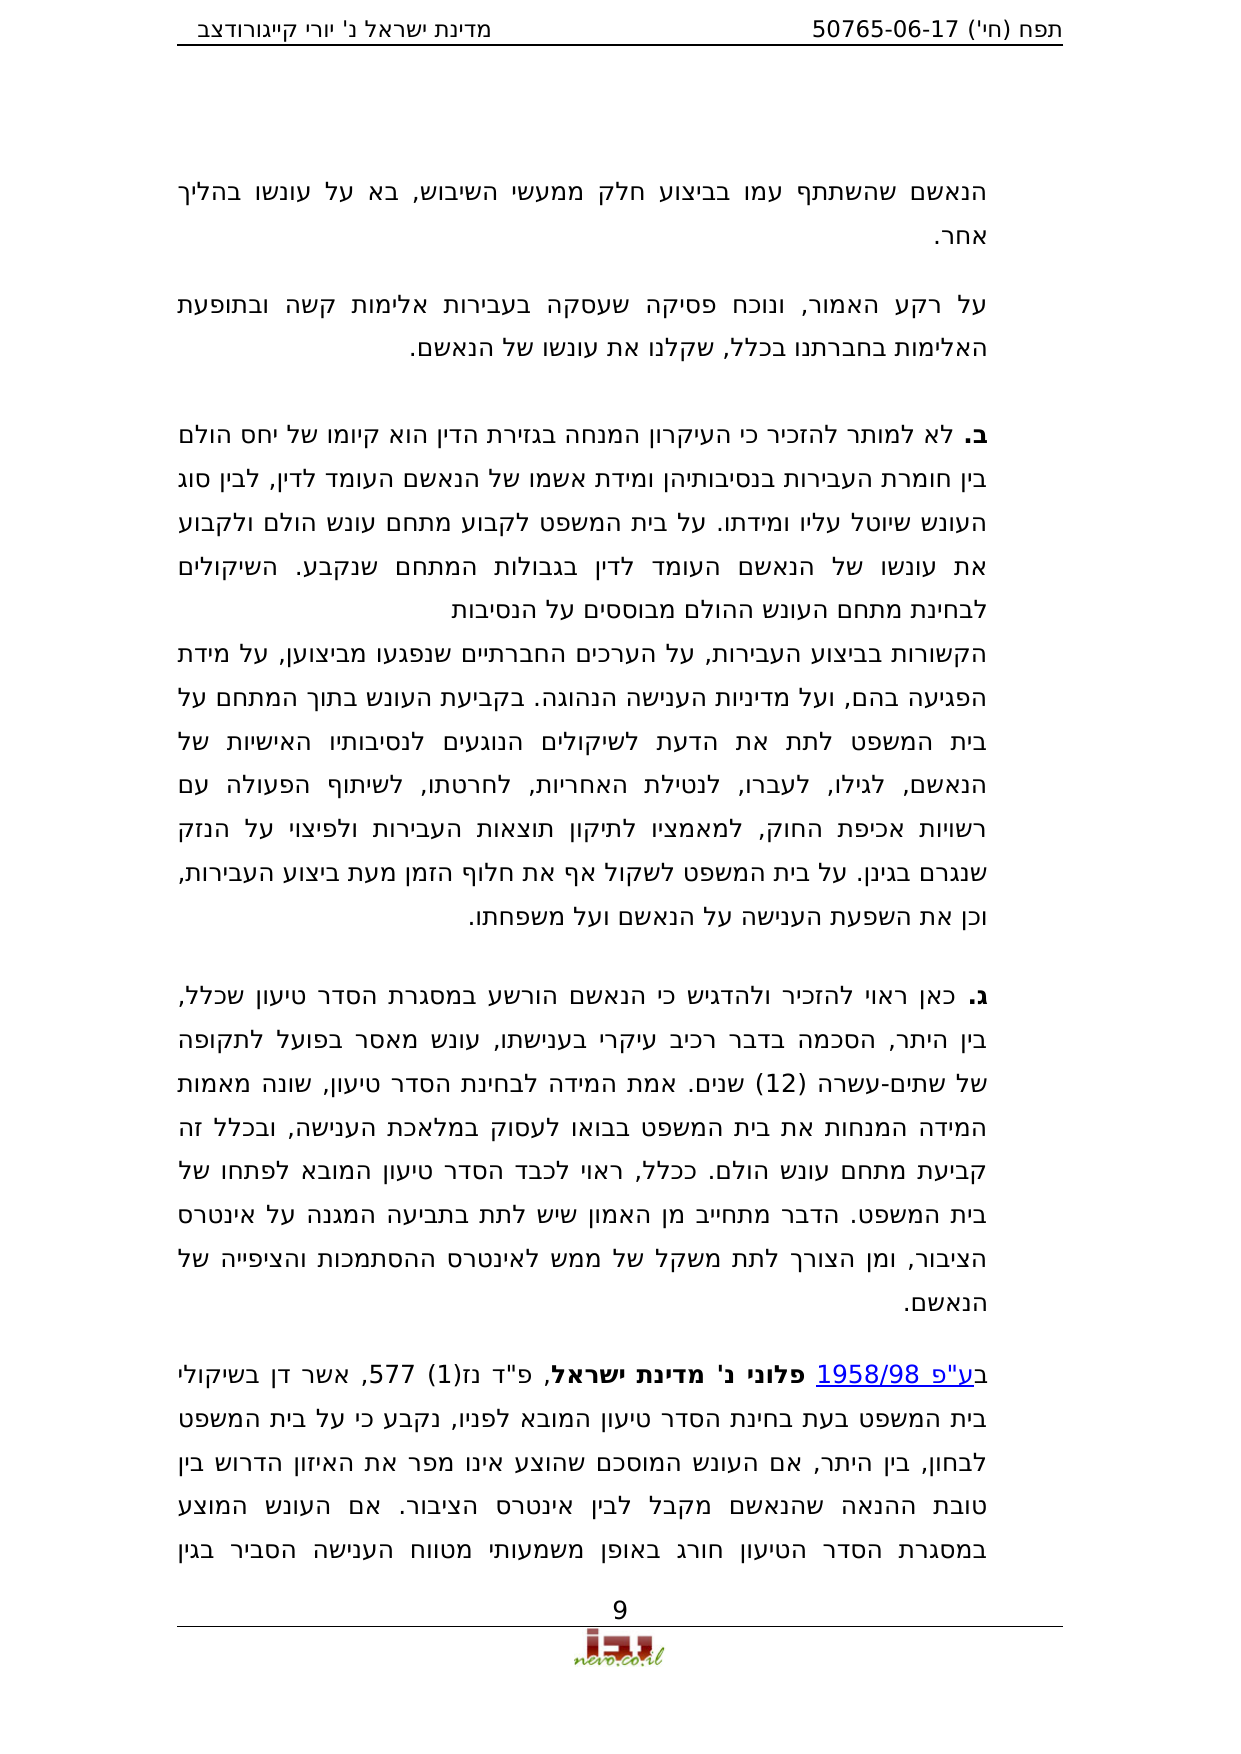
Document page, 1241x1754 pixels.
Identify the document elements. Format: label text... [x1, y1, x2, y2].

picture [574, 1628, 666, 1667]
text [177, 177, 988, 250]
text על רקע האמור, ונוכח פסיקה שעסקה בעבירות אלימות קשה ובתופעת האלימות בחברתנו בכלל, שקלנו את עונשו של הנאשם. [177, 290, 988, 363]
text ג. כאן ראוי להזכיר ולהדגיש כי הנאשם הורשע במסגרת הסדר טיעון שכלל, בין היתר, הסכמה בדבר רכיב עיקרי בענישתו, עונש מאסר בפועל לתקופה של שתים-עשרה (12) שנים. אמת המידה לבחינת הסדר טיעון, שונה מאמות המידה המנחות את בית המשפט בבואו לעסוק במלאכת הענישה, ובכלל זה קביעת מתחם עונש הולם. ככלל, ראוי לכבד הסדר טיעון המובא לפתחו של בית המשפט. הדבר מתחייב מן האמון שיש לתת בתביעה המגנה על אינטרס הציבור, ומן הצורך לתת משקל של ממש לאינטרס ההסתמכות והציפייה של הנאשם. [177, 981, 988, 1317]
text הקשורות בביצוע העבירות, על הערכים החברתיים שנפגעו מביצוען, על מידת הפגיעה בהם, ועל מדיניות הענישה הנהוגה. בקביעת העונש בתוך המתחם על בית המשפט לתת את הדעת לשיקולים הנוגעים לנסיבותיו האישיות של הנאשם, לגילו, לעברו, לנטילת האחריות, לחרטתו, לשיתוף הפעולה עם רשויות אכיפת החוק, למאמציו לתיקון תוצאות העבירות ולפיצוי על הנזק שנגרם בגינן. על בית המשפט לשקול אף את חלוף הזמן מעת ביצוע העבירות, וכן את השפעת הענישה על הנאשם ועל משפחתו. [177, 639, 988, 931]
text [177, 1360, 988, 1564]
text ב. לא למותר להזכיר כי העיקרון המנחה בגזירת הדין הוא קיומו של יחס הולם בין חומרת העבירות בנסיבותיהן ומידת אשמו של הנאשם העומד לדין, לבין סוג העונש שיוטל עליו ומידתו. על בית המשפט לקבוע מתחם עונש הולם ולקבוע את עונשו של הנאשם העומד לדין בגבולות המתחם שנקבע. השיקולים לבחינת מתחם העונש ההולם מבוססים על הנסיבות [177, 420, 988, 624]
